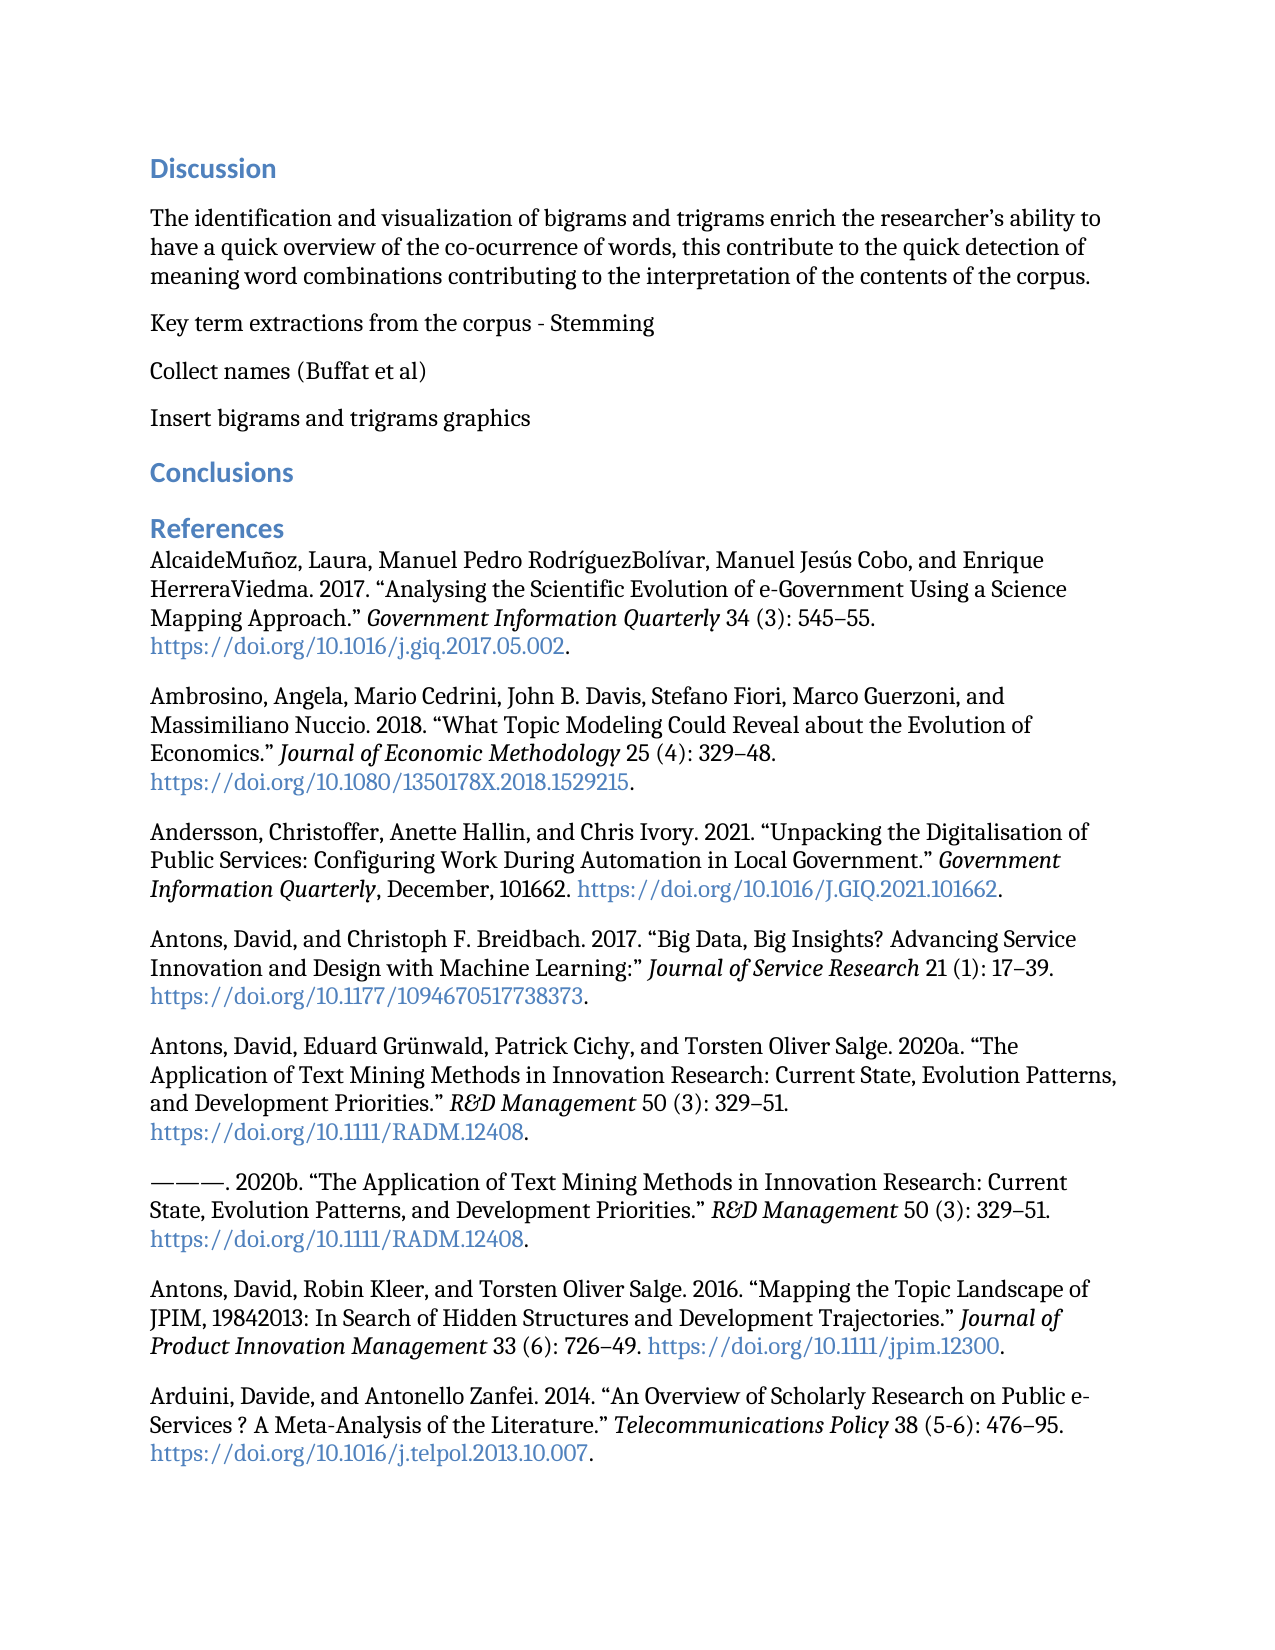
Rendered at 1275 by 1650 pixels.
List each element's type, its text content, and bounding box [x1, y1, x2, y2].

text The identification and visualization of bigrams and trigrams enrich the researcher’s ability to have a quick overview of the co-ocurrence of words, this contribute to the quick detection of meaning word combinations contributing to the interpretation of the contents of the corpus. [150, 204, 1125, 291]
text AlcaideMuñoz, Laura, Manuel Pedro RodríguezBolívar, Manuel Jesús Cobo, and Enrique HerreraViedma. 2017. “Analysing the Scientific Evolution of e-Government Using a Science Mapping Approach.” Government Information Quarterly 34 (3): 545–55. https://doi.org/10.1016/j.giq.2017.05.002. [150, 546, 1125, 661]
text Antons, David, and Christoph F. Breidbach. 2017. “Big Data, Big Insights? Advancing Service Innovation and Design with Machine Learning:” Journal of Service Research 21 (1): 17–39. https://doi.org/10.1177/1094670517738373. [150, 925, 1125, 1011]
text Antons, David, Eduard Grünwald, Patrick Cichy, and Torsten Oliver Salge. 2020a. “The Application of Text Mining Methods in Innovation Research: Current State, Evolution Patterns, and Development Priorities.” R&D Management 50 (3): 329–51. https://doi.org/10.1111/RADM.12408. [150, 1032, 1125, 1147]
text Key term extractions from the corpus - Stemming [150, 309, 1125, 338]
text Antons, David, Robin Kleer, and Torsten Oliver Salge. 2016. “Mapping the Topic Landscape of JPIM, 19842013: In Search of Hidden Structures and Development Trajectories.” Journal of Product Innovation Management 33 (6): 726–49. https://doi.org/10.1111/jpim.12300. [150, 1275, 1125, 1361]
text Arduini, Davide, and Antonello Zanfei. 2014. “An Overview of Scholarly Research on Public e-Services ? A Meta-Analysis of the Literature.” Telecommunications Policy 38 (5-6): 476–95. https://doi.org/10.1016/j.telpol.2013.10.007. [150, 1382, 1125, 1468]
text Andersson, Christoffer, Anette Hallin, and Chris Ivory. 2021. “Unpacking the Digitalisation of Public Services: Configuring Work During Automation in Local Government.” Government Information Quarterly, December, 101662. https://doi.org/10.1016/J.GIQ.2021.101662. [150, 818, 1125, 904]
text Collect names (Buffat et al) [150, 357, 1125, 386]
subtitle References [150, 510, 1125, 546]
text ———. 2020b. “The Application of Text Mining Methods in Innovation Research: Current State, Evolution Patterns, and Development Priorities.” R&D Management 50 (3): 329–51. https://doi.org/10.1111/RADM.12408. [150, 1168, 1125, 1254]
subtitle Discussion [150, 150, 1125, 186]
text Insert bigrams and trigrams graphics [150, 404, 1125, 433]
text Ambrosino, Angela, Mario Cedrini, John B. Davis, Stefano Fiori, Marco Guerzoni, and Massimiliano Nuccio. 2018. “What Topic Modeling Could Reveal about the Evolution of Economics.” Journal of Economic Methodology 25 (4): 329–48. https://doi.org/10.1080/1350178X.2018.1529215. [150, 682, 1125, 797]
subtitle Conclusions [150, 454, 1125, 489]
